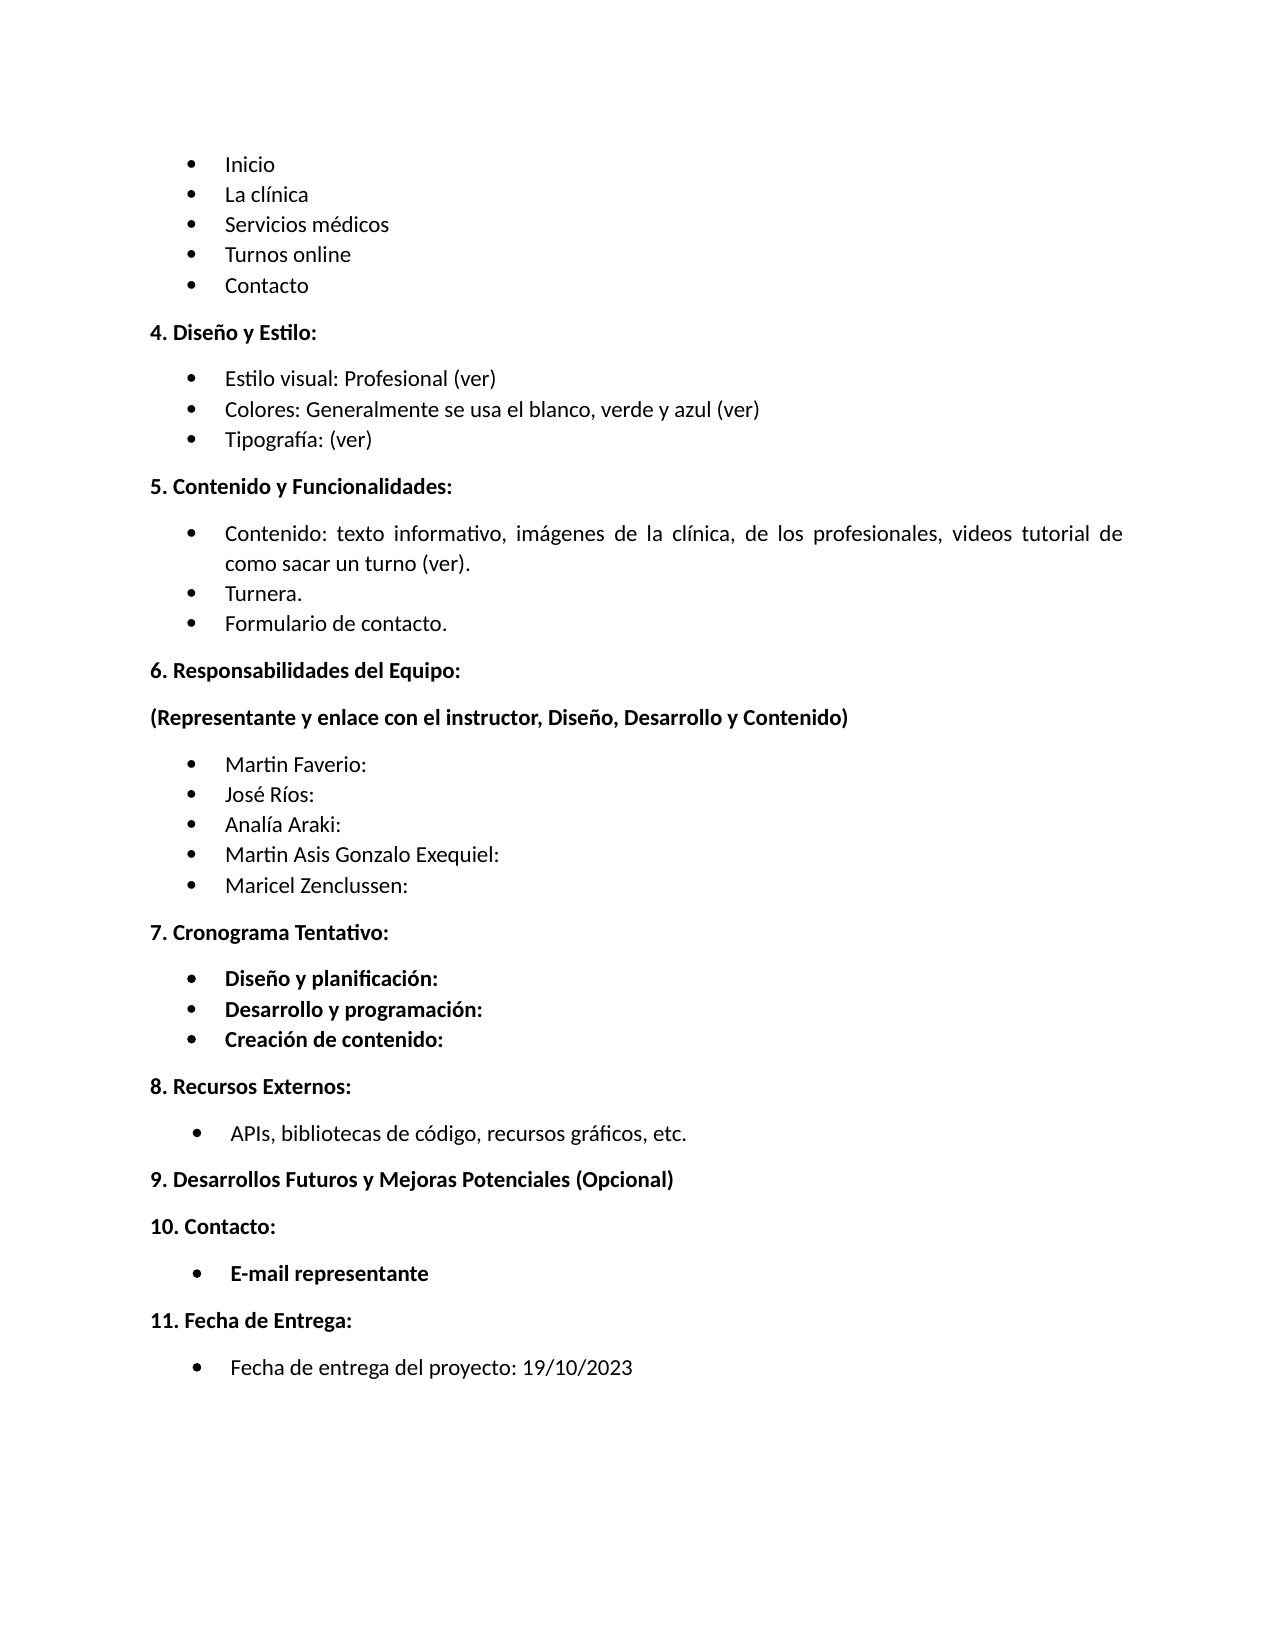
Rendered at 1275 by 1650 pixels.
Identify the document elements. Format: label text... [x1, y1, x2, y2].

list Formulario de contacto. [187, 609, 1125, 637]
text (Representante y enlace con el instructor, Diseño, Desarrollo y Contenido) [150, 703, 1125, 731]
list La clínica [187, 180, 1125, 208]
list Desarrollo y programación: [187, 995, 1125, 1023]
list Diseño y planificación: [187, 964, 1125, 993]
list José Ríos: [187, 780, 1125, 808]
text 5. Contenido y Funcionalidades: [150, 472, 1125, 500]
text 10. Contacto: [150, 1212, 1125, 1241]
list Turnos online [187, 241, 1125, 269]
list Contacto [187, 271, 1125, 299]
list Colores: Generalmente se usa el blanco, verde y azul (ver) [187, 395, 1125, 423]
text 11. Fecha de Entrega: [150, 1306, 1125, 1334]
list Turnera. [187, 579, 1125, 607]
list E-mail representante [193, 1259, 1125, 1287]
list Estilo visual: Profesional (ver) [187, 364, 1125, 393]
text 6. Responsabilidades del Equipo: [150, 656, 1125, 684]
list Martin Faverio: [187, 750, 1125, 778]
list Inicio [187, 150, 1125, 178]
list Contenido: texto informativo, imágenes de la clínica, de los profesionales, videos tutorial de como sacar un turno (ver). [187, 519, 1125, 577]
list Maricel Zenclussen: [187, 871, 1125, 899]
list Fecha de entrega del proyecto: 19/10/2023 [193, 1353, 1125, 1381]
list Tipografía: (ver) [187, 425, 1125, 453]
list Analía Araki: [187, 810, 1125, 838]
text 9. Desarrollos Futuros y Mejoras Potenciales (Opcional) [150, 1166, 1125, 1194]
text 7. Cronograma Tentativo: [150, 918, 1125, 946]
list Martin Asis Gonzalo Exequiel: [187, 841, 1125, 869]
text 8. Recursos Externos: [150, 1072, 1125, 1100]
list APIs, bibliotecas de código, recursos gráficos, etc. [193, 1119, 1125, 1147]
list Creación de contenido: [187, 1025, 1125, 1053]
list Servicios médicos [187, 210, 1125, 238]
text 4. Diseño y Estilo: [150, 318, 1125, 346]
